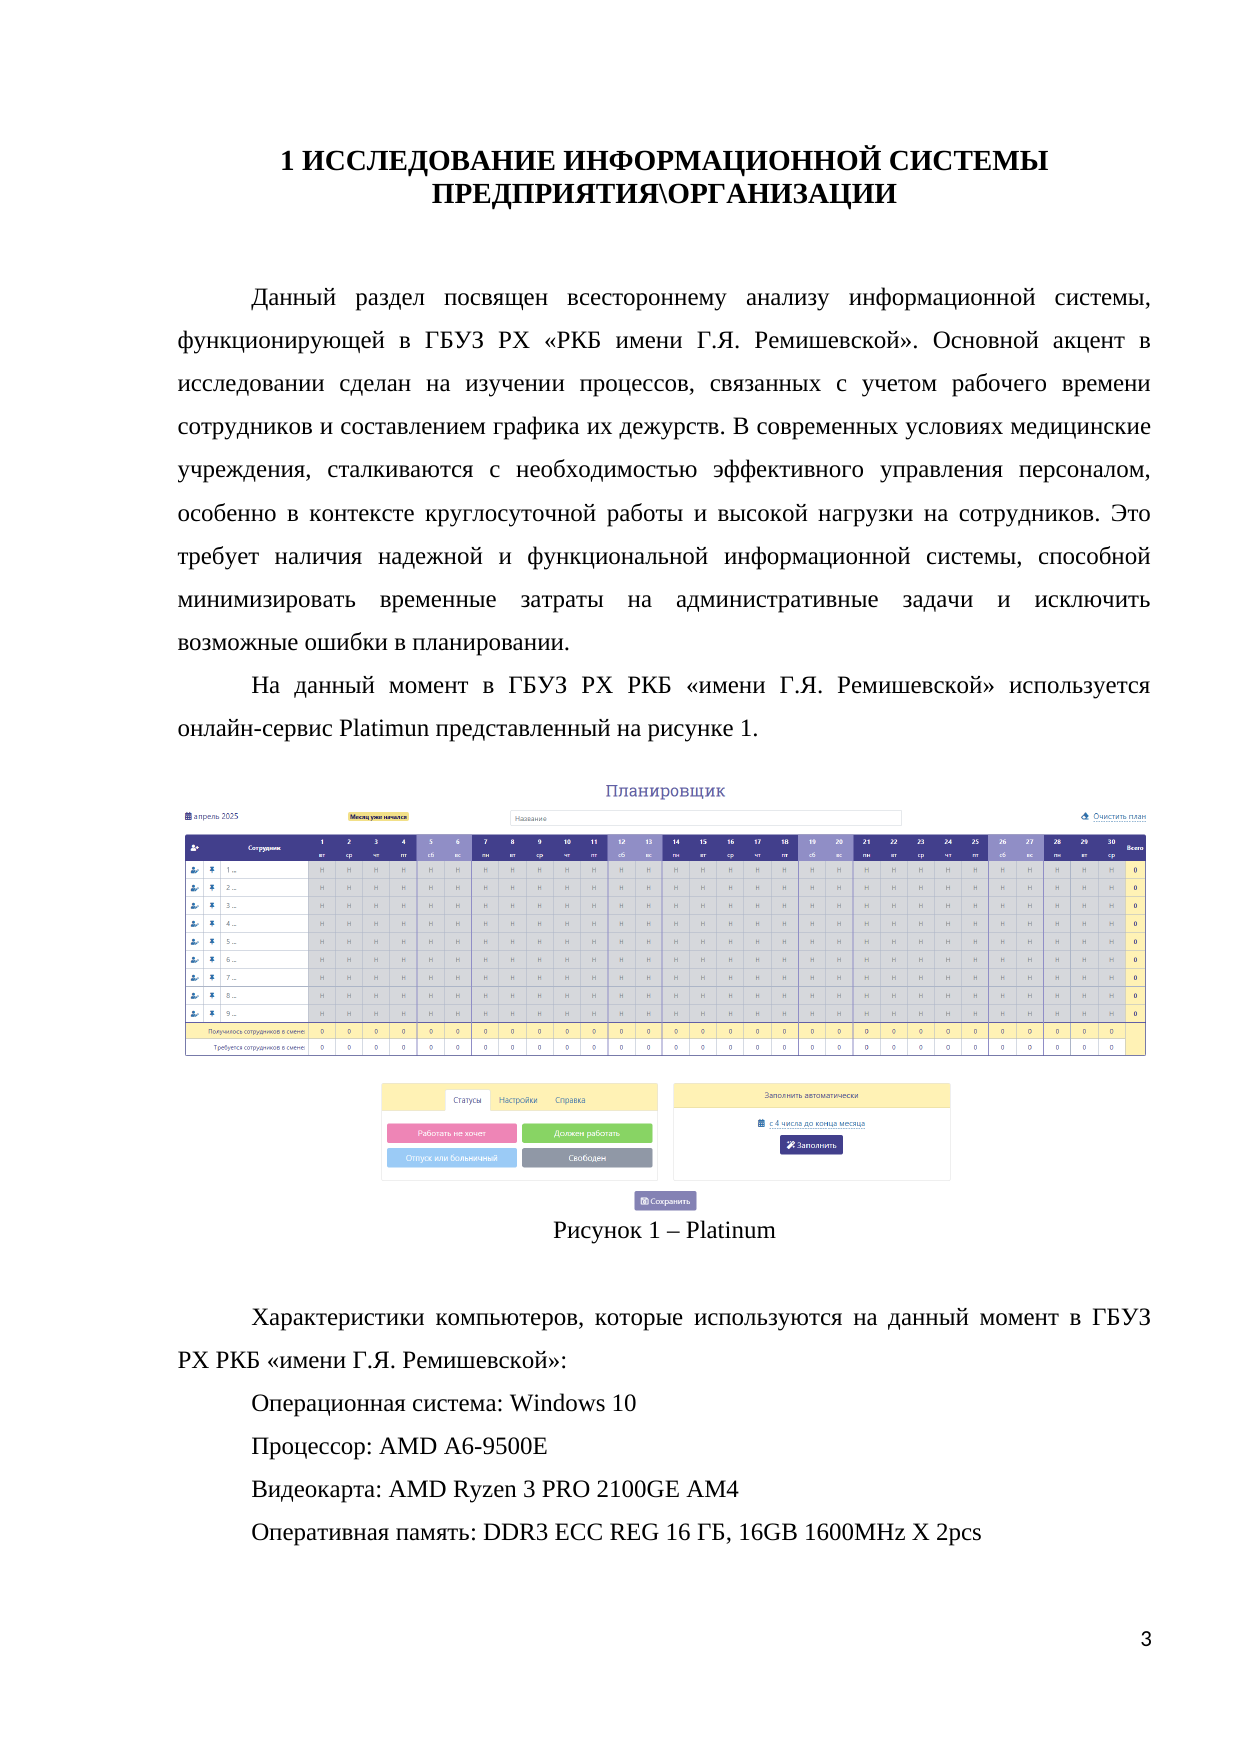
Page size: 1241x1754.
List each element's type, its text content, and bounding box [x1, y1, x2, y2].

picture [177, 756, 1152, 1216]
text Видеокарта: AMD Ryzen 3 PRO 2100GE AM4 [177, 1474, 1152, 1503]
text Характеристики компьютеров, которые используются на данный момент в ГБУЗ РХ РКБ «имени Г.Я. Ремишевской»: [177, 1302, 1152, 1374]
text На данный момент в ГБУЗ РХ РКБ «имени Г.Я. Ремишевской» используется онлайн-сервис Platimun представленный на рисунке 1. [177, 670, 1152, 742]
text Оперативная память: DDR3 ECC REG 16 ГБ, 16GB 1600MHz X 2pcs [177, 1517, 1152, 1546]
text Данный раздел посвящен всестороннему анализу информационной системы, функционирующей в ГБУЗ РХ «РКБ имени Г.Я. Ремишевской». Основной акцент в исследовании сделан на изучении процессов, связанных с учетом рабочего времени сотрудников и составлением графика их дежурств. В современных условиях медицинские учреждения, сталкиваются с необходимостью эффективного управления персоналом, особенно в контексте круглосуточной работы и высокой нагрузки на сотрудников. Это требует наличия надежной и функциональной информационной системы, способной минимизировать временные затраты на административные задачи и исключить возможные ошибки в планировании. [177, 282, 1152, 656]
text Рисунок 1 – Platinum [177, 1216, 1152, 1244]
text Процессор: AMD A6-9500E [177, 1431, 1152, 1460]
subtitle 1 Исследование информационной системы предприятия\организации [177, 143, 1152, 210]
text Операционная система: Windows 10 [177, 1388, 1152, 1417]
